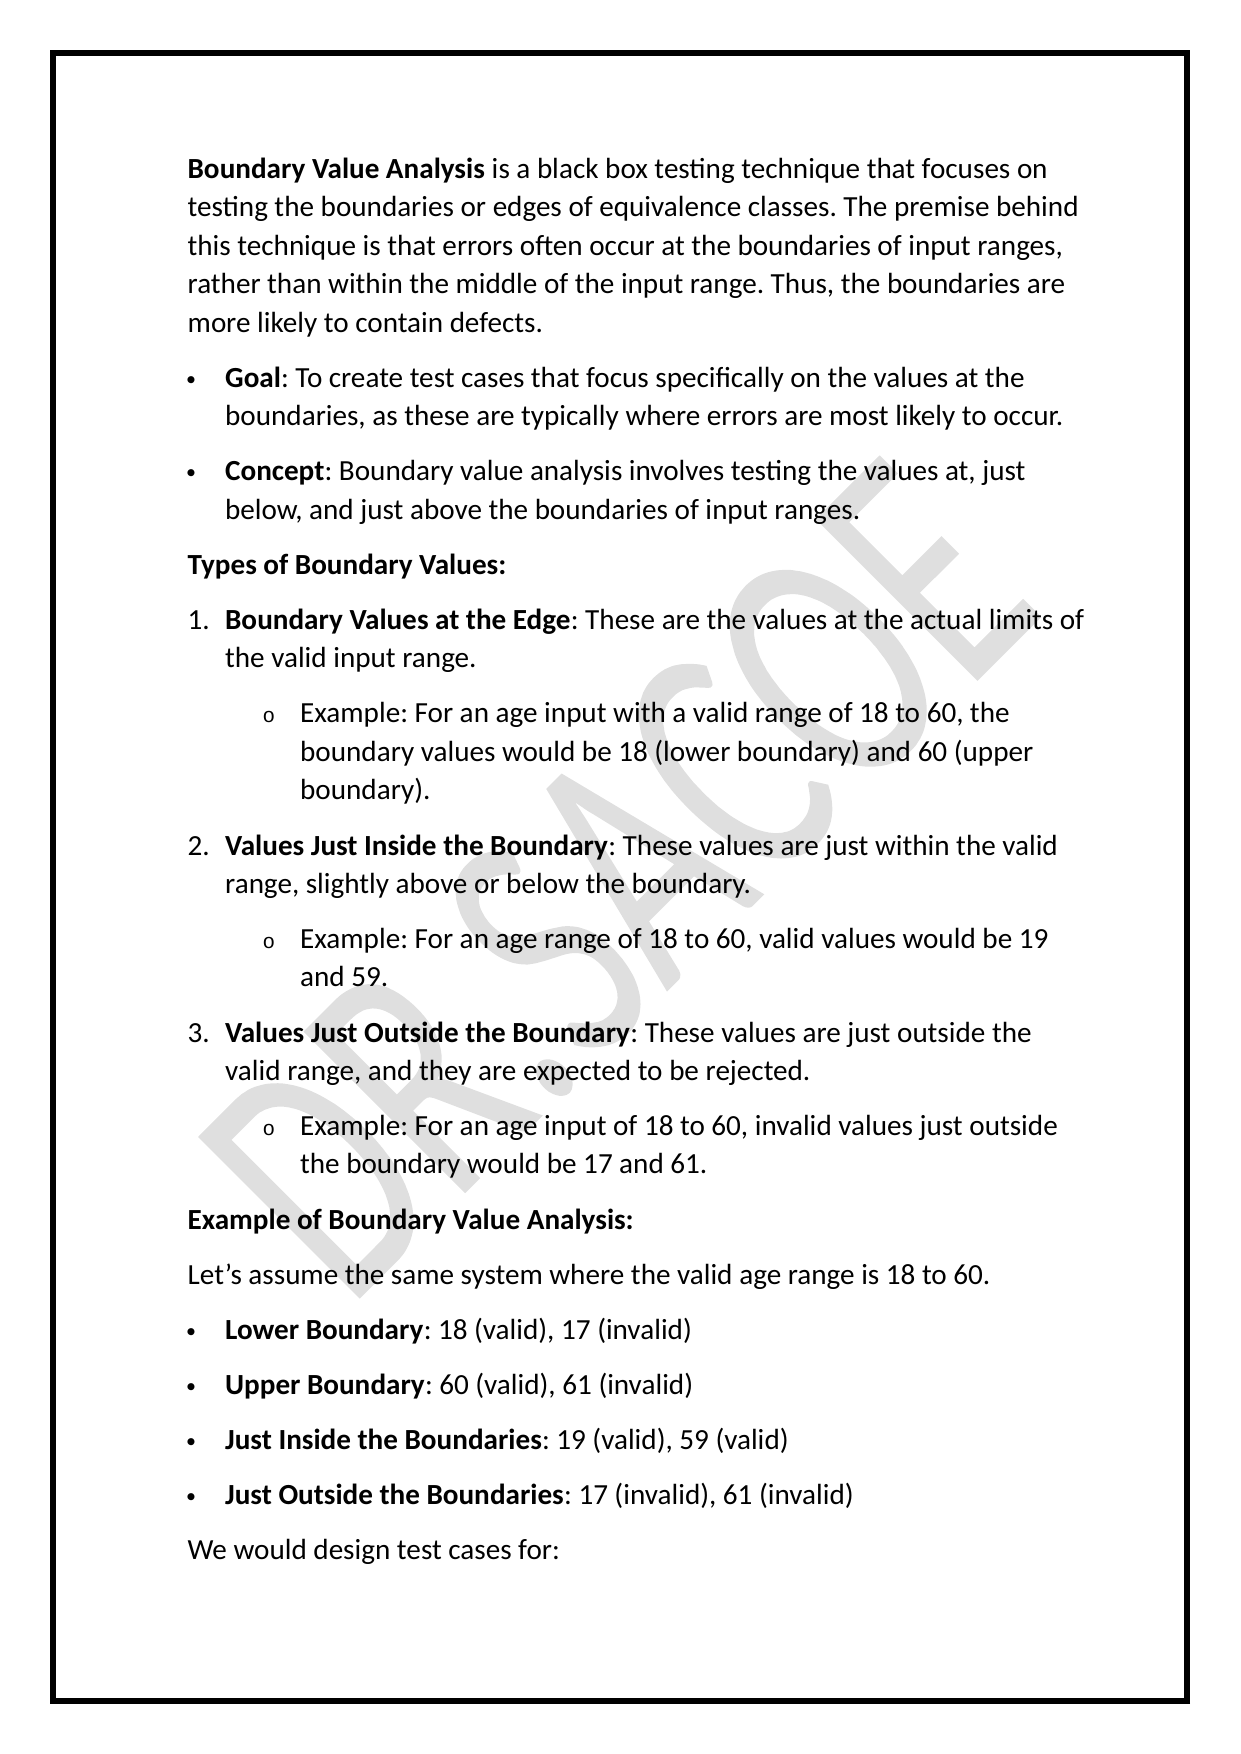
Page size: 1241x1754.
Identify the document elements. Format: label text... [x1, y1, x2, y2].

text Types of Boundary Values: [187, 546, 1090, 582]
list Example: For an age input of 18 to 60, invalid values just outside the boundary would be 17 and 61. [262, 1107, 1090, 1181]
list Upper Boundary: 60 (valid), 61 (invalid) [187, 1366, 1090, 1402]
list Example: For an age input with a valid range of 18 to 60, the boundary values would be 18 (lower boundary) and 60 (upper boundary). [262, 694, 1090, 807]
list Lower Boundary: 18 (valid), 17 (invalid) [187, 1311, 1090, 1347]
text Boundary Value Analysis is a black box testing technique that focuses on testing the boundaries or edges of equivalence classes. The premise behind this technique is that errors often occur at the boundaries of input ranges, rather than within the middle of the input range. Thus, the boundaries are more likely to contain defects. [187, 150, 1090, 339]
list Just Inside the Boundaries: 19 (valid), 59 (valid) [187, 1421, 1090, 1457]
list Goal: To create test cases that focus specifically on the values at the boundaries, as these are typically where errors are most likely to occur. [187, 359, 1090, 433]
text Example of Boundary Value Analysis: [187, 1201, 1090, 1236]
text We would design test cases for: [187, 1531, 1090, 1567]
text Let’s assume the same system where the valid age range is 18 to 60. [187, 1256, 1090, 1291]
list Example: For an age range of 18 to 60, valid values would be 19 and 59. [262, 920, 1090, 994]
list Values Just Inside the Boundary: These values are just within the valid range, slightly above or below the boundary. [187, 827, 1090, 901]
list Values Just Outside the Boundary: These values are just outside the valid range, and they are expected to be rejected. [187, 1014, 1090, 1088]
list Boundary Values at the Edge: These are the values at the actual limits of the valid input range. [187, 601, 1090, 675]
list Concept: Boundary value analysis involves testing the values at, just below, and just above the boundaries of input ranges. [187, 452, 1090, 526]
list Just Outside the Boundaries: 17 (invalid), 61 (invalid) [187, 1476, 1090, 1512]
